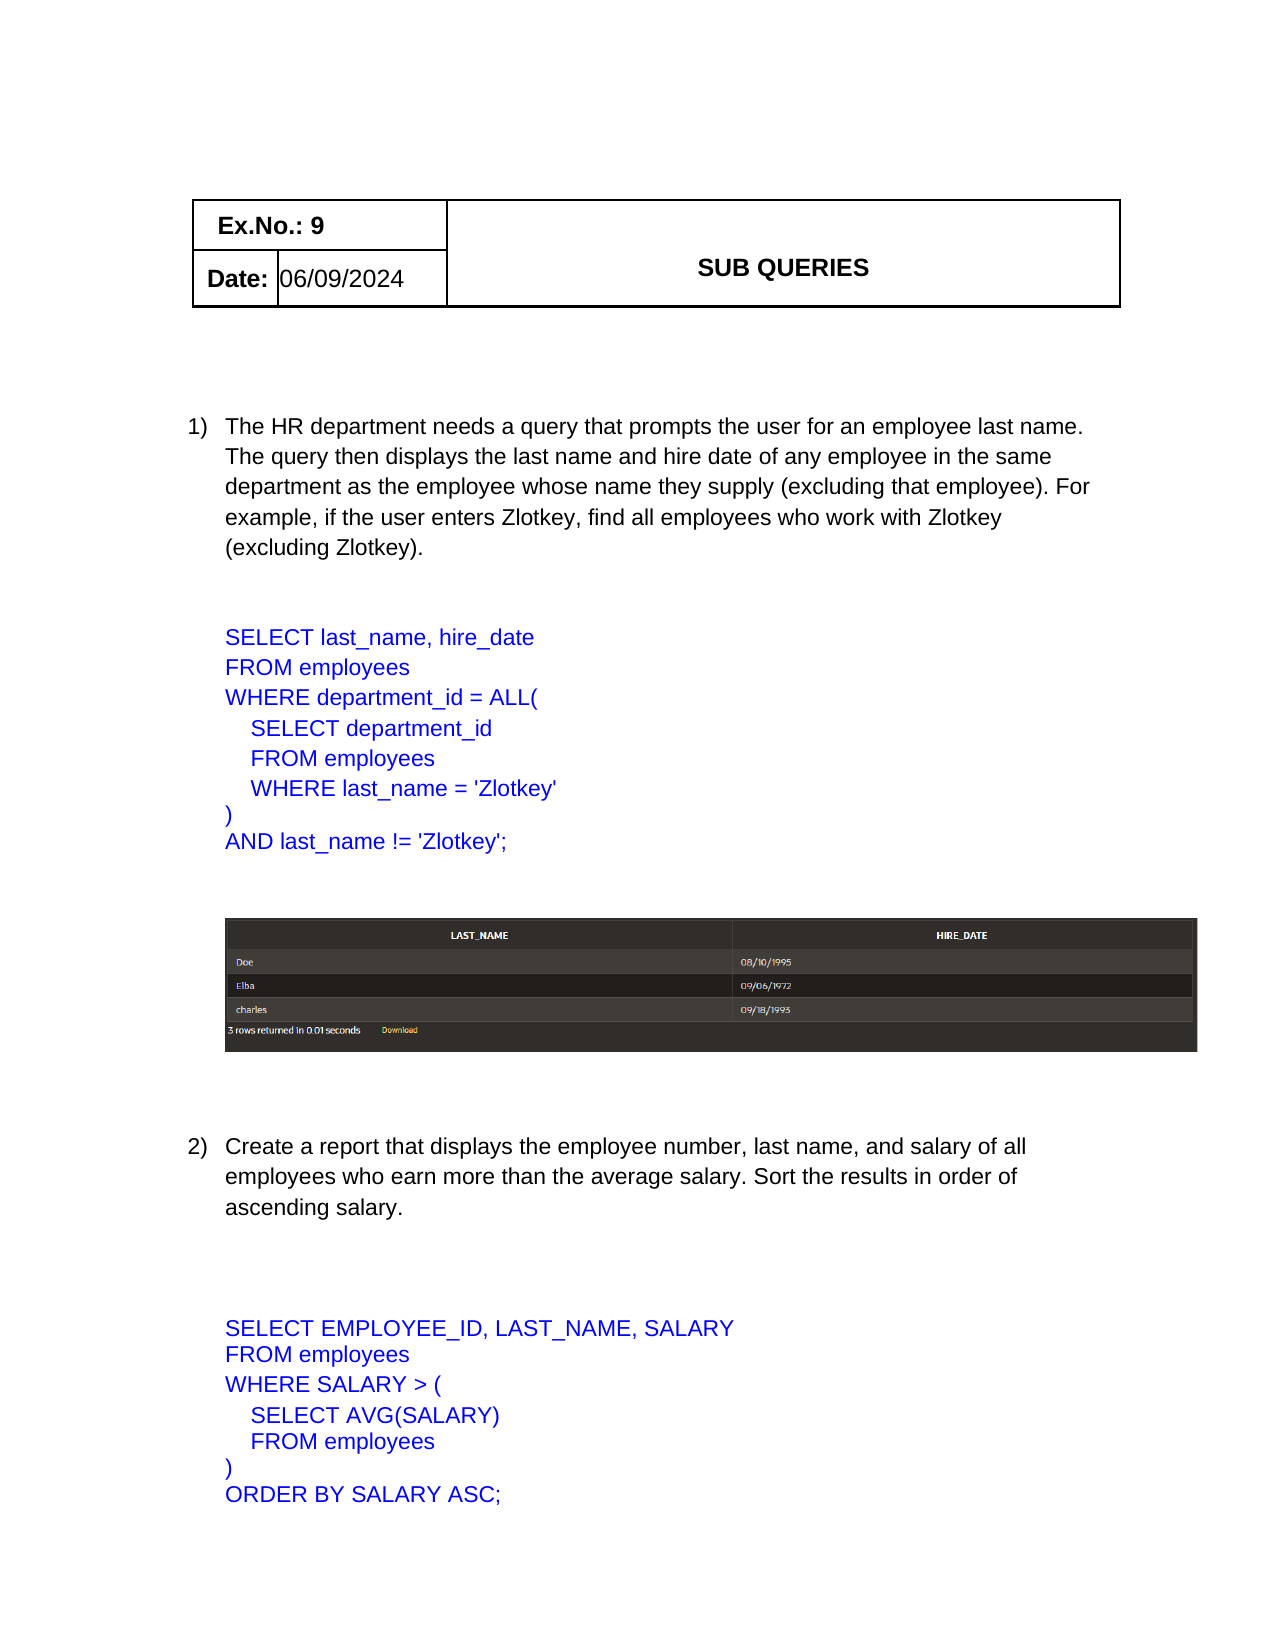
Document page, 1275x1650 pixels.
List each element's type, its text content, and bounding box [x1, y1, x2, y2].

text AND last_name != 'Zlotkey'; [225, 828, 1210, 854]
text SELECT EMPLOYEE_ID, LAST_NAME, SALARY [225, 1315, 1210, 1341]
table_cell 06/09/2024 [279, 251, 446, 305]
text WHERE last_name = 'Zlotkey' [250, 775, 1210, 801]
text ) [225, 801, 1210, 828]
table_header Ex.No.: 9 [194, 201, 446, 249]
text FROM employees WHERE SALARY > ( [225, 1341, 441, 1398]
text FROM employees [250, 1428, 1210, 1454]
table_cell Date: [194, 251, 277, 305]
text SELECT AVG(SALARY) [250, 1402, 1210, 1428]
picture [225, 918, 1198, 1052]
text SELECT last_name, hire_date FROM employees [225, 624, 537, 681]
text WHERE department_id = ALL( SELECT department_id FROM employees [225, 684, 540, 771]
list Create a report that displays the employee number, last name, and salary of all employees who earn more than the average salary. Sort the results in order of ascending salary. [187, 1133, 1026, 1220]
table_header SUB QUERIES [448, 201, 1119, 305]
list The HR department needs a query that prompts the user for an employee last name. The query then displays the last name and hire date of any employee in the same department as the employee whose name they supply (excluding that employee). For example, if the user enters Zlotkey, find all employees who work with Zlotkey (excluding Zlotkey). [187, 413, 1107, 560]
text ORDER BY SALARY ASC; [225, 1481, 1210, 1507]
text ) [225, 1454, 1210, 1481]
